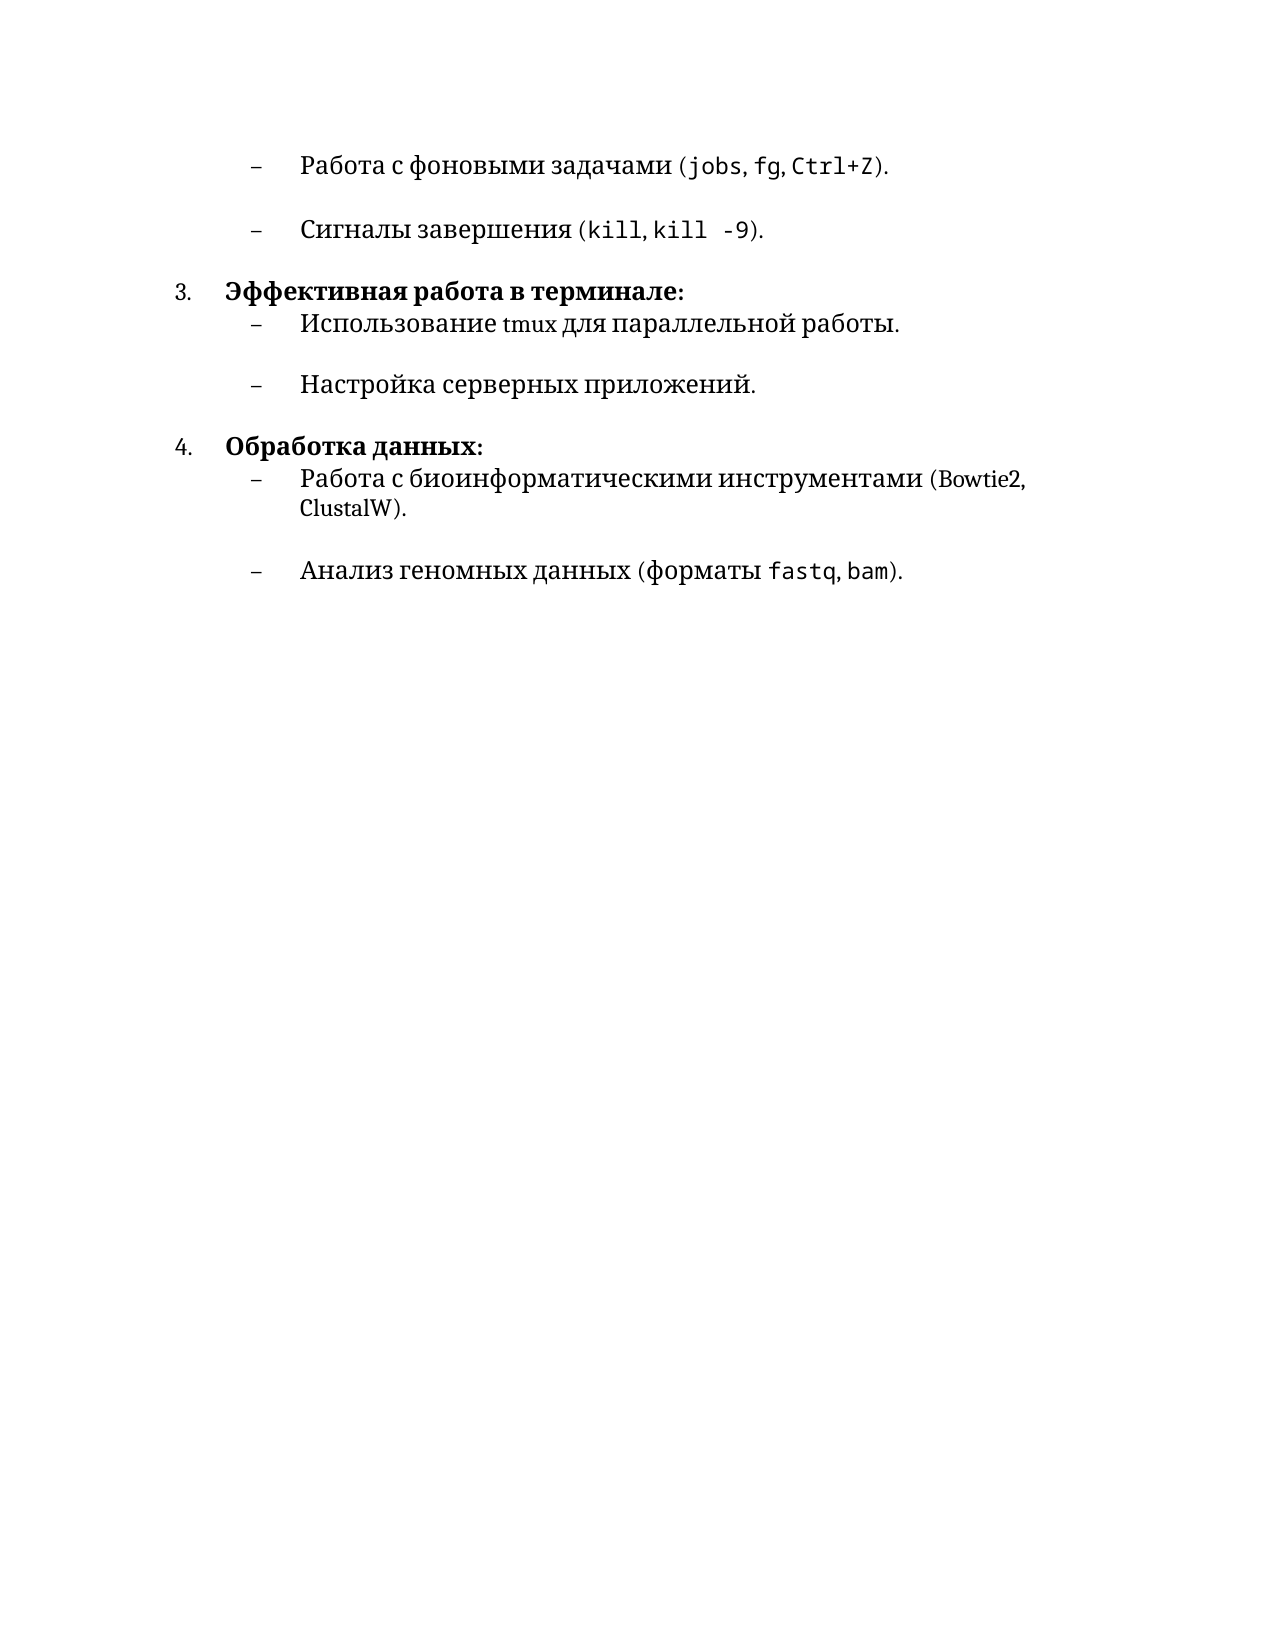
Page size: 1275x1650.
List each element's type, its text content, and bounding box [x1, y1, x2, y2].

list Использование tmux для параллельной работы. [250, 310, 1125, 367]
list Работа с фоновыми задачами (jobs, fg, Ctrl+Z). [250, 150, 1125, 210]
list Эффективная работа в терминале: [175, 277, 1125, 306]
list Сигналы завершения (kill, kill -9). [250, 214, 1125, 274]
list Обработка данных: [175, 432, 1125, 461]
list Анализ геномных данных (форматы fastq, bam). [250, 555, 1125, 586]
list Работа с биоинформатическими инструментами (Bowtie2, ClustalW). [250, 465, 1125, 551]
list Настройка серверных приложений. [250, 371, 1125, 429]
